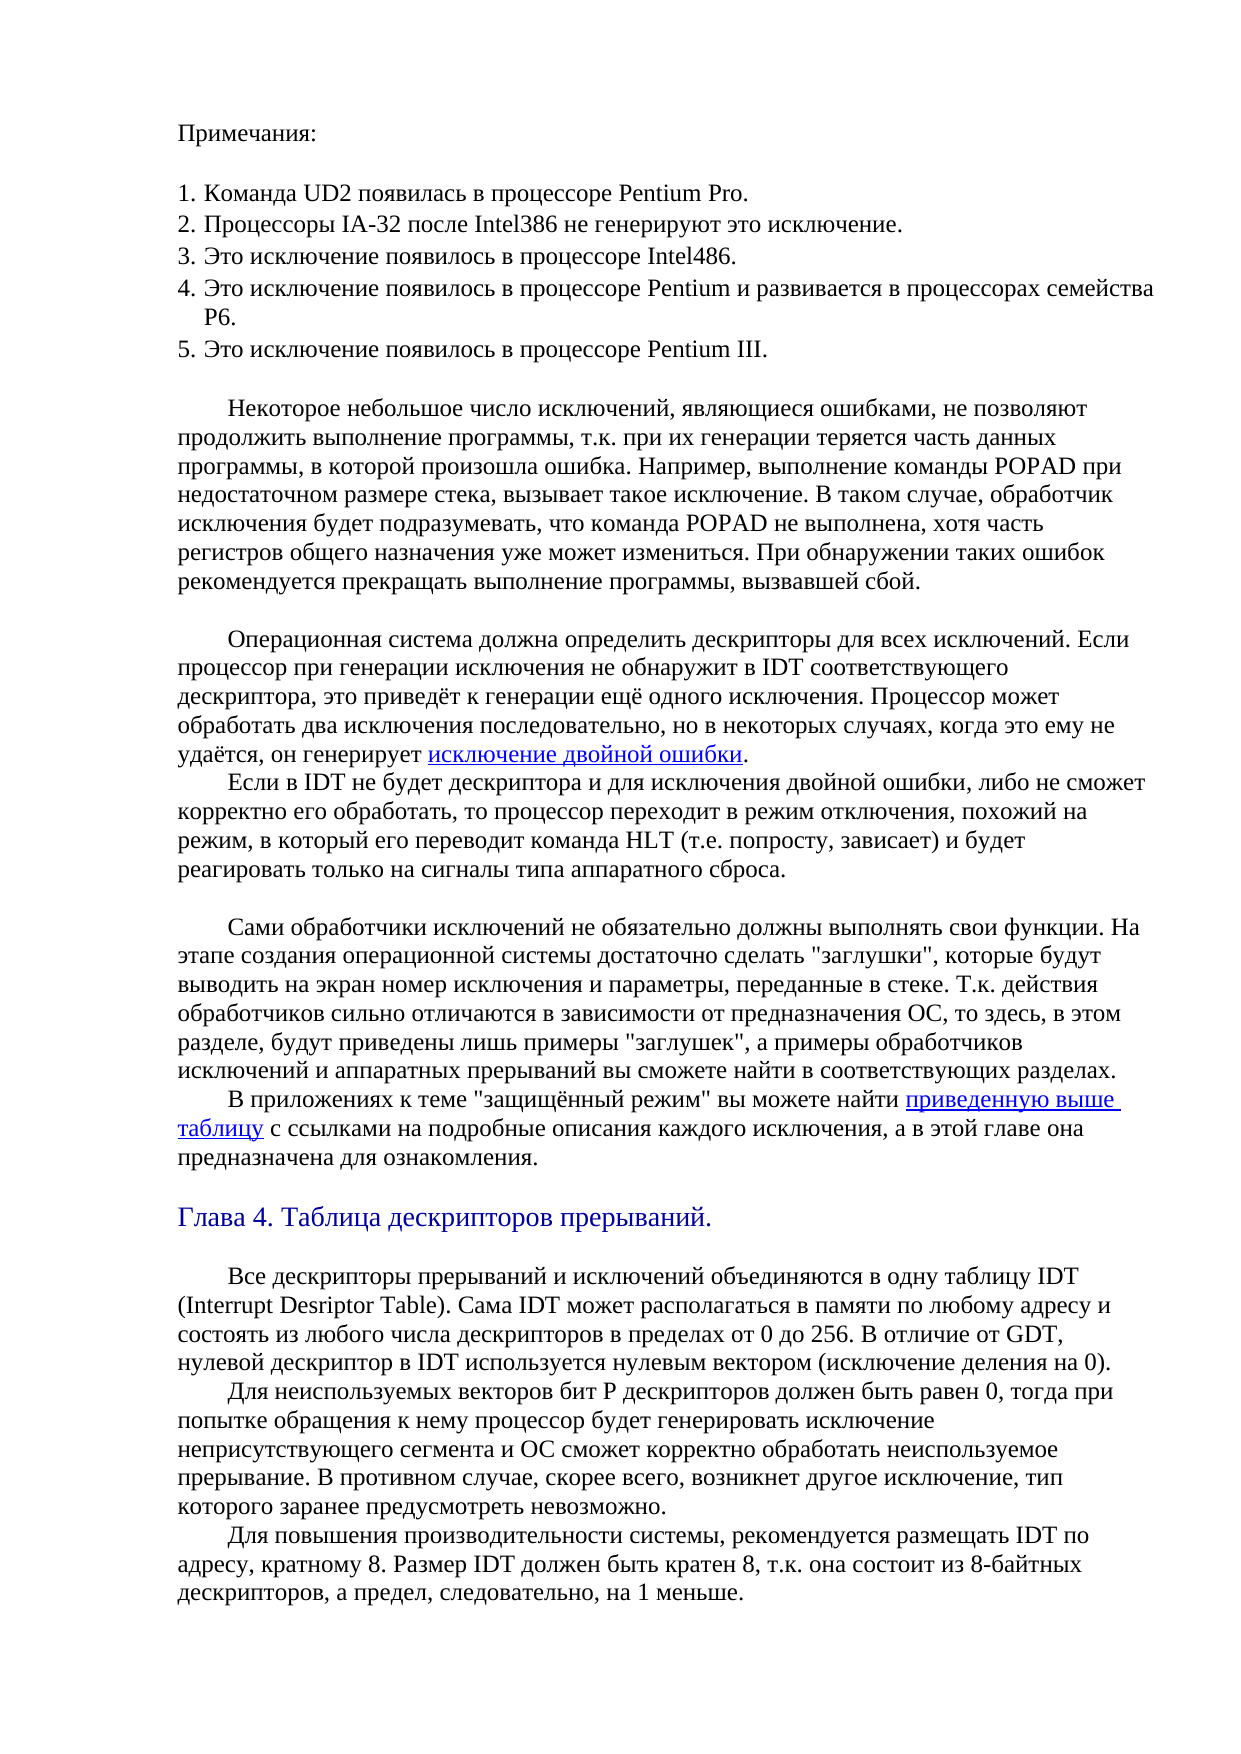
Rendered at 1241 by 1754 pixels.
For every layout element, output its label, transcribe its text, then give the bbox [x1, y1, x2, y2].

table_cell 5. [176, 332, 202, 364]
table_cell 4. [176, 272, 202, 332]
table_cell Это исключение появилось в процессоре Intel486. [202, 240, 1159, 272]
table_cell Это исключение появилось в процессоре Pentium и развивается в процессорах семейства P6. [202, 272, 1159, 332]
table_cell Процессоры IA-32 после Intel386 не генерируют это исключение. [202, 208, 1159, 240]
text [177, 1261, 1152, 1606]
table_header 1. [176, 176, 202, 208]
text Некоторое небольшое число исключений, являющиеся ошибками, не позволяют продолжить выполнение программы, т.к. при их генерации теряется часть данных программы, в которой произошла ошибка. Например, выполнение команды POPAD при недостаточном размере стека, вызывает такое исключение. В таком случае, обработчик исключения будет подразумевать, что команда POPAD не выполнена, хотя часть регистров общего назначения уже может измениться. При обнаружении таких ошибок рекомендуется прекращать выполнение программы, вызвавшей сбой. [177, 393, 1152, 594]
text Глава 4. Таблица дескрипторов прерываний. [177, 1199, 1152, 1232]
table_cell 3. [176, 240, 202, 272]
table_cell 2. [176, 208, 202, 240]
text Операционная система должна определить дескрипторы для всех исключений. Если процессор при генерации исключения не обнаружит в IDT соответствующего дескриптора, это приведёт к генерации ещё одного исключения. Процессор может обработать два исключения последовательно, но в некоторых случаях, когда это ему не удаётся, он генерирует исключение двойной ошибки. Если в IDT не будет дескриптора и для исключения двойной ошибки, либо не сможет корректно его обработать, то процессор переходит в режим отключения, похожий на режим, в который его переводит команда HLT (т.е. попросту, зависает) и будет реагировать только на сигналы типа аппаратного сброса. [177, 624, 1152, 882]
text Сами обработчики исключений не обязательно должны выполнять свои функции. На этапе создания операционной системы достаточно сделать "заглушки", которые будут выводить на экран номер исключения и параметры, переданные в стеке. Т.к. действия обработчиков сильно отличаются в зависимости от предназначения ОС, то здесь, в этом разделе, будут приведены лишь примеры "заглушек", а примеры обработчиков исключений и аппаратных прерываний вы сможете найти в соответствующих разделах. В приложениях к теме "защищённый режим" вы можете найти приведенную выше таблицу с ссылками на подробные описания каждого исключения, а в этой главе она предназначена для ознакомления. [177, 912, 1152, 1170]
text Примечания: [177, 118, 1152, 147]
table_cell Это исключение появилось в процессоре Pentium III. [202, 332, 1159, 364]
table_header Команда UD2 появилась в процессоре Pentium Pro. [202, 176, 1159, 208]
